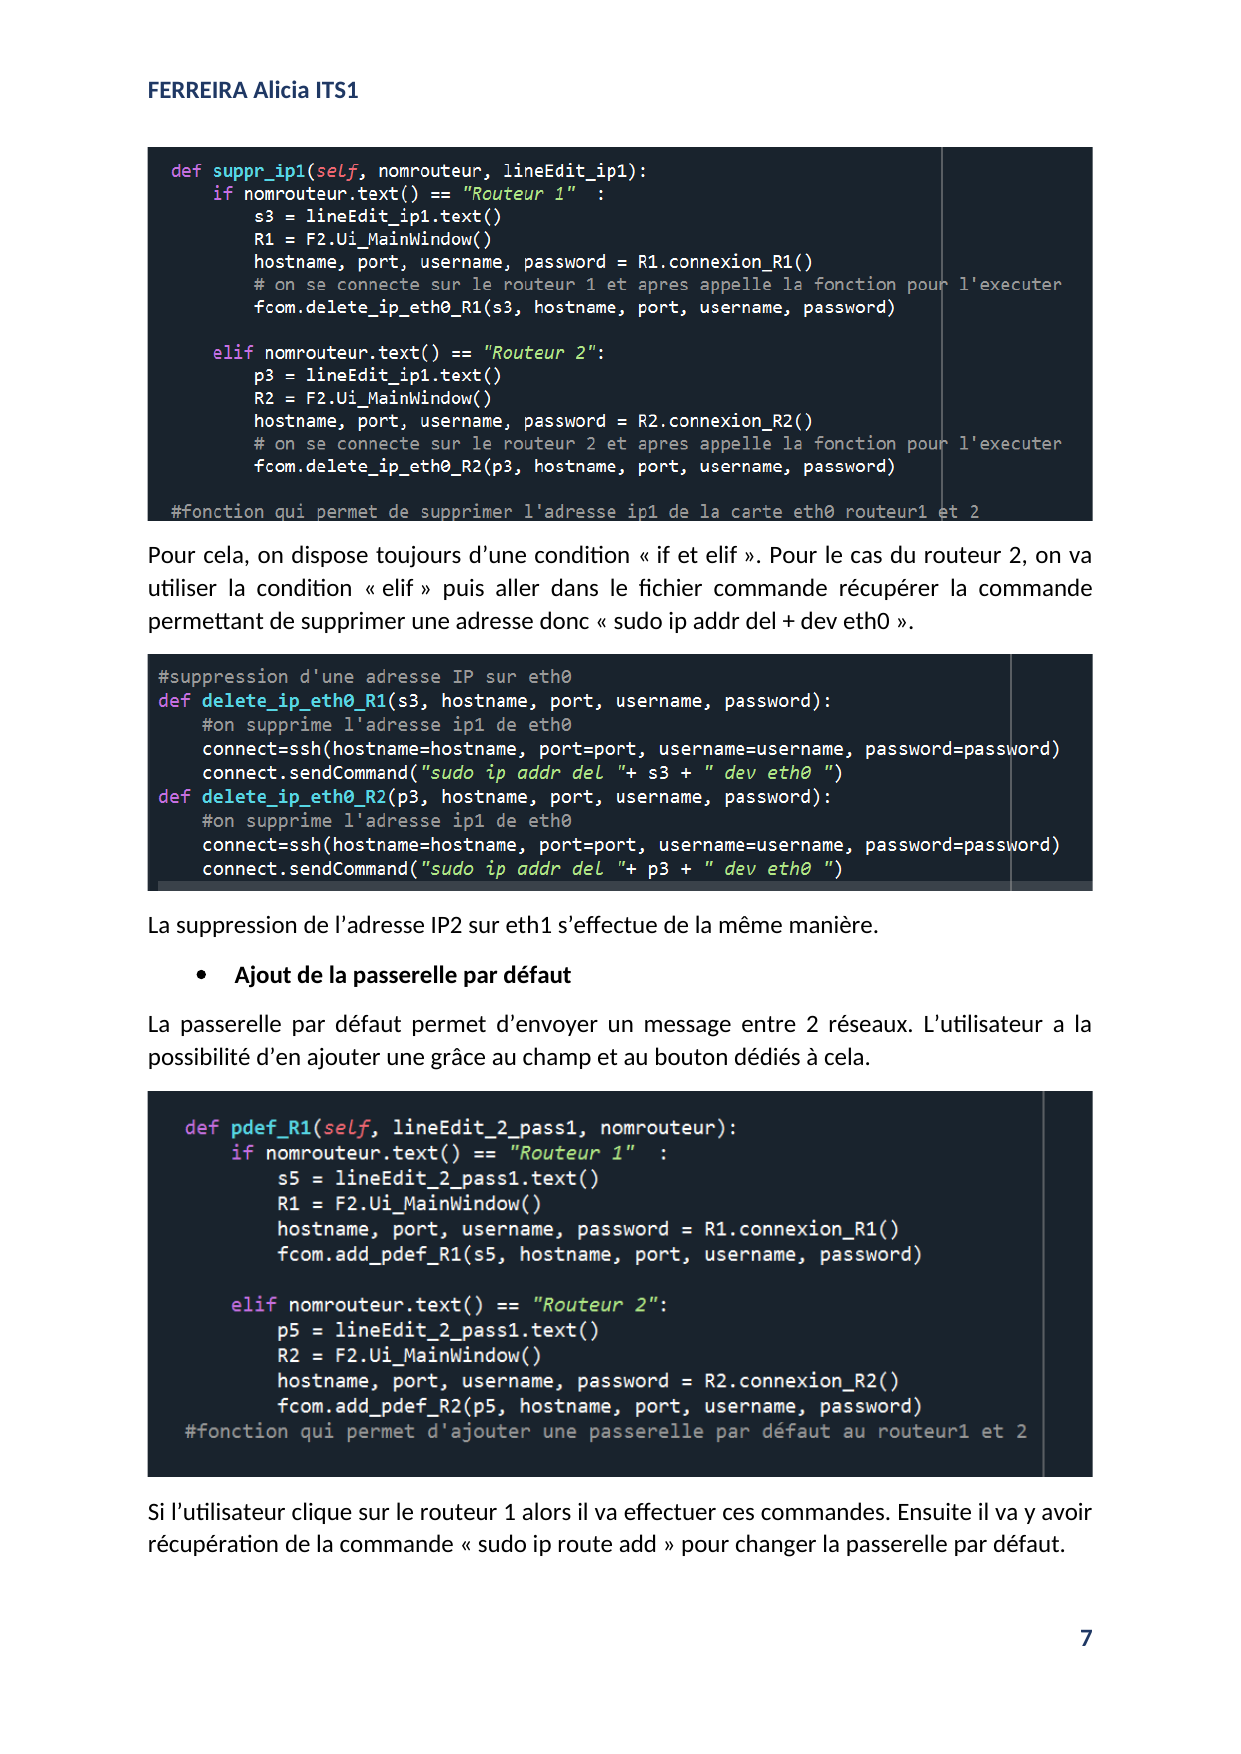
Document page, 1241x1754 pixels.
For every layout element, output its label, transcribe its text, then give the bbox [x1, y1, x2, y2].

picture [147, 654, 1093, 891]
text Si l’utilisateur clique sur le routeur 1 alors il va effectuer ces commandes. Ensuite il va y avoir récupération de la commande « sudo ip route add » pour changer la passerelle par défaut. [148, 1496, 1093, 1559]
picture [147, 147, 1093, 521]
text Pour cela, on dispose toujours d’une condition « if et elif ». Pour le cas du routeur 2, on va utiliser la condition « elif » puis aller dans le fichier commande récupérer la commande permettant de supprimer une adresse donc « sudo ip addr del + dev eth0 ». [148, 539, 1093, 636]
text La passerelle par défaut permet d’envoyer un message entre 2 réseaux. L’utilisateur a la possibilité d’en ajouter une grâce au champ et au bouton dédiés à cela. [148, 1008, 1093, 1072]
text La suppression de l’adresse IP2 sur eth1 s’effectue de la même manière. [148, 909, 1093, 940]
picture [147, 1091, 1093, 1477]
list Ajout de la passerelle par défaut [197, 959, 1093, 989]
